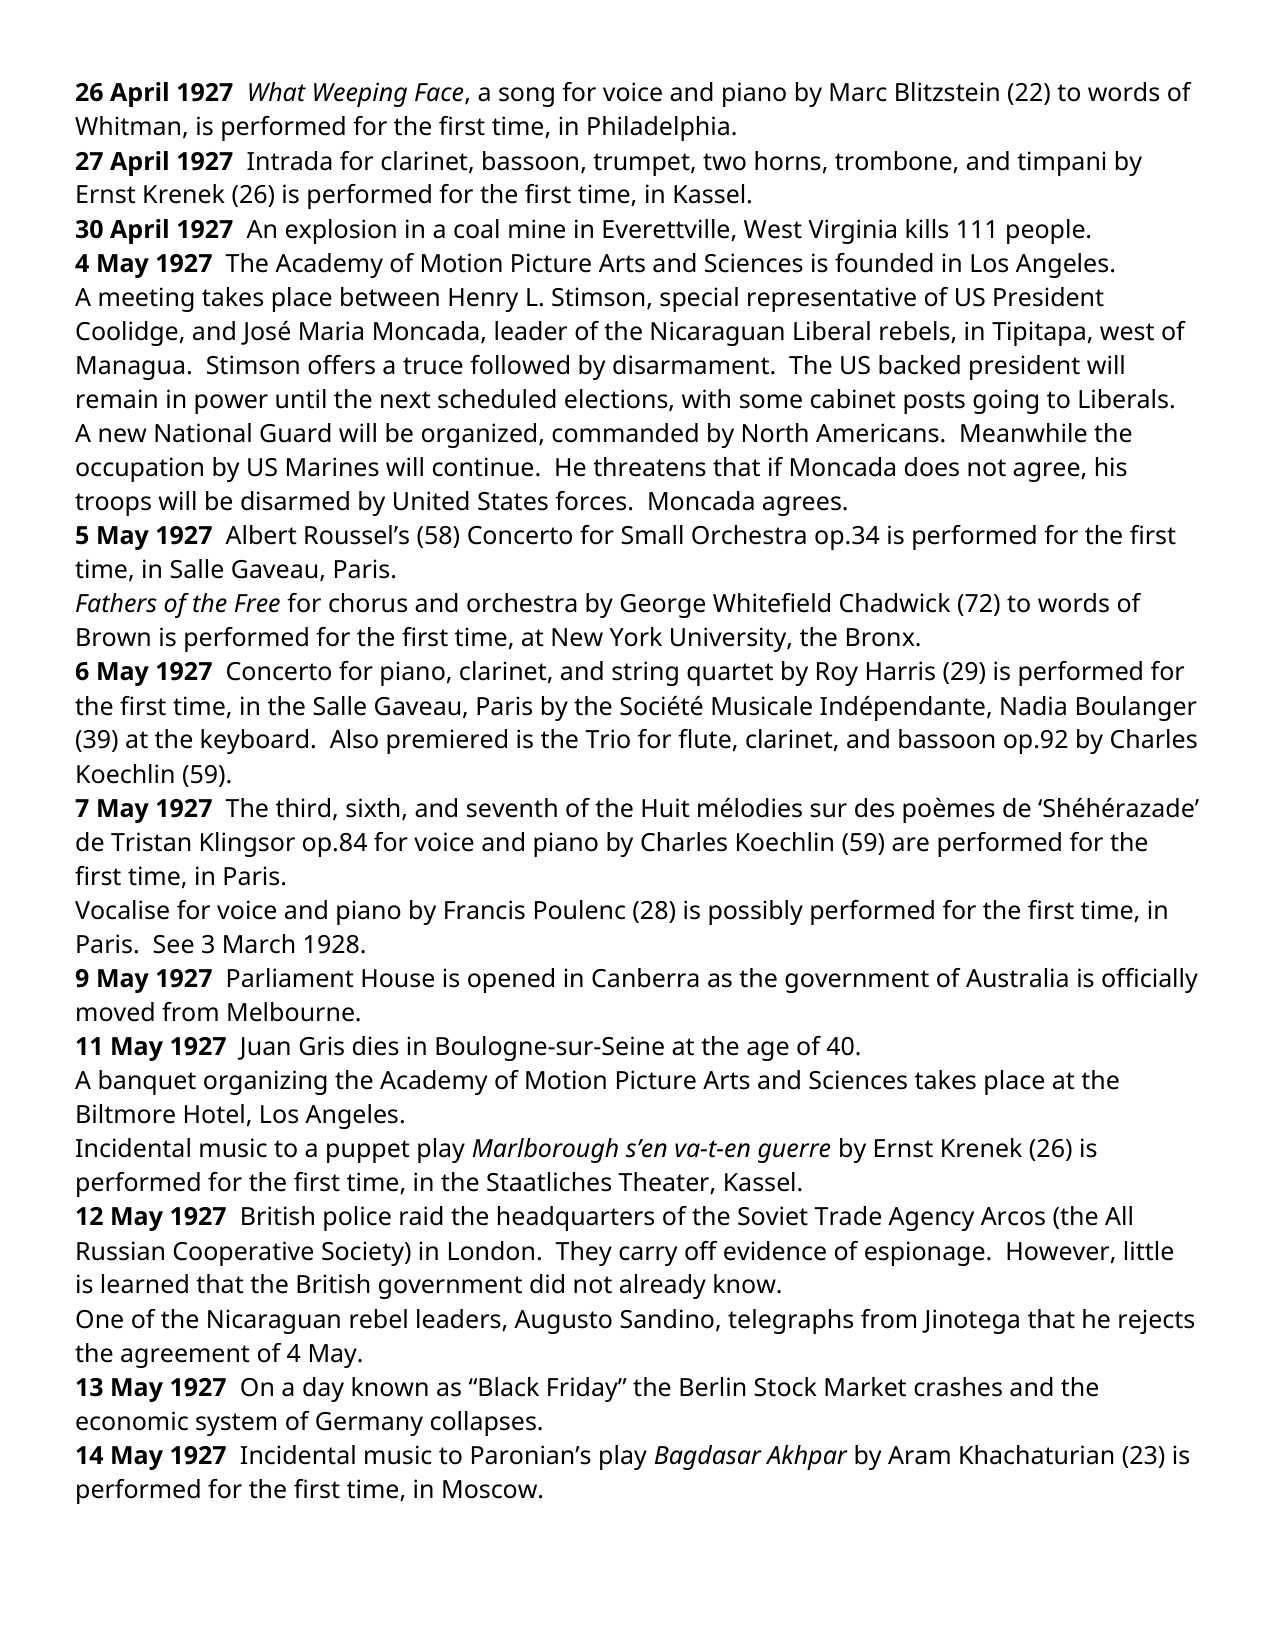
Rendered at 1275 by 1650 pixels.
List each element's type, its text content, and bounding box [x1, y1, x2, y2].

text 14 May 1927 Incidental music to Paronian’s play Bagdasar Akhpar by Aram Khachaturian (23) is performed for the first time, in Moscow. [75, 1437, 1200, 1506]
text 30 April 1927 An explosion in a coal mine in Everettville, West Virginia kills 111 people. [75, 211, 1200, 245]
text Fathers of the Free for chorus and orchestra by George Whitefield Chadwick (72) to words of Brown is performed for the first time, at New York University, the Bronx. [75, 586, 1200, 654]
text Vocalise for voice and piano by Francis Poulenc (28) is possibly performed for the first time, in Paris. See 3 March 1928. [75, 892, 1200, 961]
text One of the Nicaraguan rebel leaders, Augusto Sandino, telegraphs from Jinotega that he rejects the agreement of 4 May. [75, 1301, 1200, 1369]
text A banquet organizing the Academy of Motion Picture Arts and Sciences takes place at the Biltmore Hotel, Los Angeles. [75, 1063, 1200, 1131]
text 13 May 1927 On a day known as “Black Friday” the Berlin Stock Market crashes and the economic system of Germany collapses. [75, 1369, 1200, 1437]
text Incidental music to a puppet play Marlborough s’en va-t-en guerre by Ernst Krenek (26) is performed for the first time, in the Staatliches Theater, Kassel. [75, 1131, 1200, 1199]
text 5 May 1927 Albert Roussel’s (58) Concerto for Small Orchestra op.34 is performed for the first time, in Salle Gaveau, Paris. [75, 518, 1200, 586]
text 27 April 1927 Intrada for clarinet, bassoon, trumpet, two horns, trombone, and timpani by Ernst Krenek (26) is performed for the first time, in Kassel. [75, 143, 1200, 211]
text 26 April 1927 What Weeping Face, a song for voice and piano by Marc Blitzstein (22) to words of Whitman, is performed for the first time, in Philadelphia. [75, 75, 1200, 143]
text 6 May 1927 Concerto for piano, clarinet, and string quartet by Roy Harris (29) is performed for the first time, in the Salle Gaveau, Paris by the Société Musicale Indépendante, Nadia Boulanger (39) at the keyboard. Also premiered is the Trio for flute, clarinet, and bassoon op.92 by Charles Koechlin (59). [75, 654, 1200, 790]
text 4 May 1927 The Academy of Motion Picture Arts and Sciences is founded in Los Angeles. [75, 245, 1200, 279]
text 7 May 1927 The third, sixth, and seventh of the Huit mélodies sur des poèmes de ‘Shéhérazade’ de Tristan Klingsor op.84 for voice and piano by Charles Koechlin (59) are performed for the first time, in Paris. [75, 790, 1200, 892]
text 12 May 1927 British police raid the headquarters of the Soviet Trade Agency Arcos (the All Russian Cooperative Society) in London. They carry off evidence of espionage. However, little is learned that the British government did not already know. [75, 1199, 1200, 1301]
text 9 May 1927 Parliament House is opened in Canberra as the government of Australia is officially moved from Melbourne. [75, 961, 1200, 1029]
text A meeting takes place between Henry L. Stimson, special representative of US President Coolidge, and José Maria Moncada, leader of the Nicaraguan Liberal rebels, in Tipitapa, west of Managua. Stimson offers a truce followed by disarmament. The US backed president will remain in power until the next scheduled elections, with some cabinet posts going to Liberals. A new National Guard will be organized, commanded by North Americans. Meanwhile the occupation by US Marines will continue. He threatens that if Moncada does not agree, his troops will be disarmed by United States forces. Moncada agrees. [75, 279, 1200, 518]
text 11 May 1927 Juan Gris dies in Boulogne-sur-Seine at the age of 40. [75, 1029, 1200, 1063]
